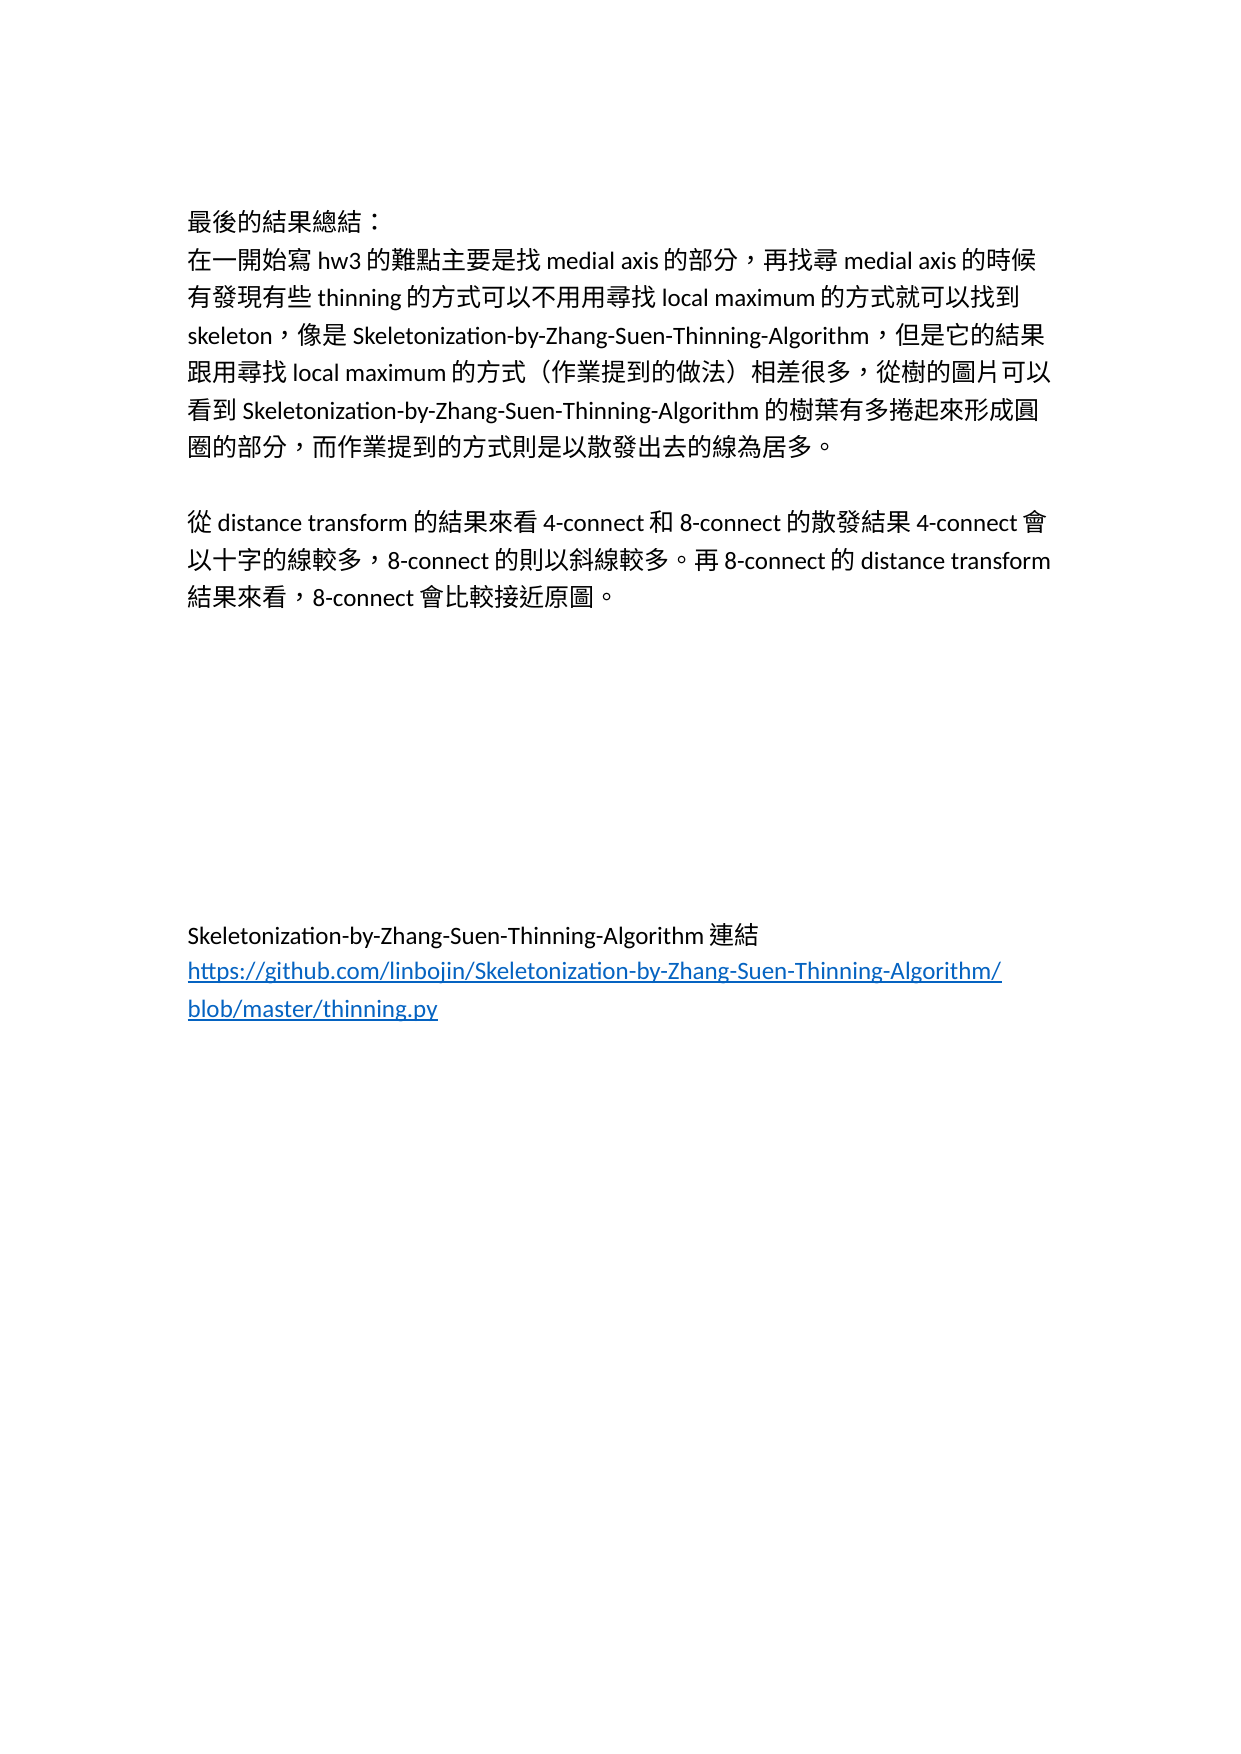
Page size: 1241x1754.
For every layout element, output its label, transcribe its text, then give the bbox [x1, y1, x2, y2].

text 從distance transform的結果來看4-connect和8-connect的散發結果4-connect會以十字的線較多，8-connect的則以斜線較多。再8-connect的distance transform結果來看，8-connect會比較接近原圖。 [187, 502, 1053, 614]
text 最後的結果總結： [187, 202, 1053, 239]
text Skeletonization-by-Zhang-Suen-Thinning-Algorithm連結 [187, 914, 1053, 952]
text 在一開始寫hw3的難點主要是找medial axis的部分，再找尋medial axis的時候有發現有些thinning的方式可以不用用尋找local maximum的方式就可以找到skeleton，像是Skeletonization-by-Zhang-Suen-Thinning-Algorithm，但是它的結果跟用尋找local maximum的方式（作業提到的做法）相差很多，從樹的圖片可以看到Skeletonization-by-Zhang-Suen-Thinning-Algorithm的樹葉有多捲起來形成圓圈的部分，而作業提到的方式則是以散發出去的線為居多。 [187, 239, 1053, 464]
text https://github.com/linbojin/Skeletonization-by-Zhang-Suen-Thinning-Algorithm/blob/master/thinning.py [187, 952, 1053, 1027]
